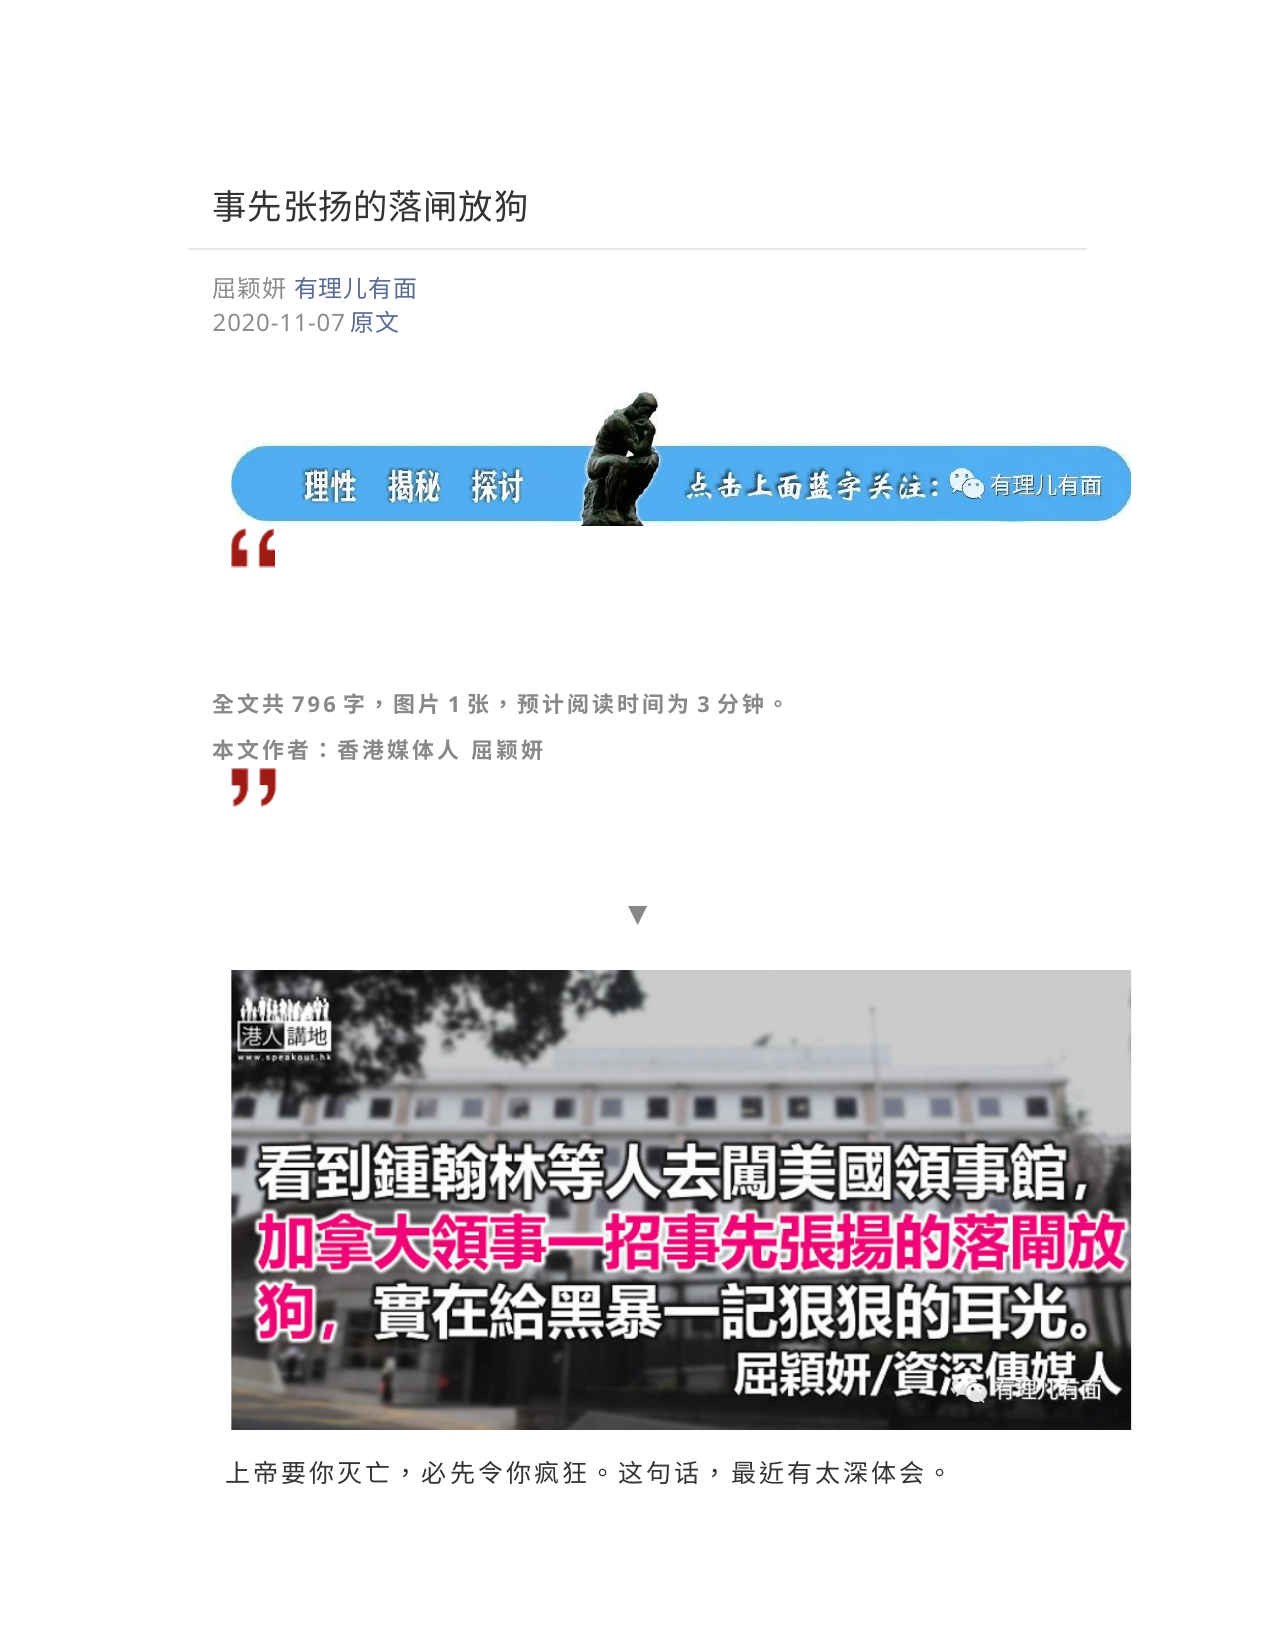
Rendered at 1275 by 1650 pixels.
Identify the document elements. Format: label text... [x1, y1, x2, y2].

text 全文共796字，图片1张，预计阅读时间为3分钟。 [212, 676, 1062, 718]
title 事先张扬的落闸放狗 [187, 150, 1087, 250]
picture [231, 528, 275, 568]
picture [231, 372, 1132, 526]
list 屈颖妍 有理儿有面 [212, 272, 1062, 304]
text 上帝要你灭亡，必先令你疯狂。这句话，最近有太深体会。 [225, 1437, 1050, 1490]
picture [231, 970, 1132, 1430]
text 2020-11-07原文 发表于 [212, 304, 1062, 338]
text 本文作者：香港媒体人 屈颖妍 [212, 718, 1062, 765]
picture [231, 768, 277, 808]
text ▼ [212, 890, 1062, 930]
